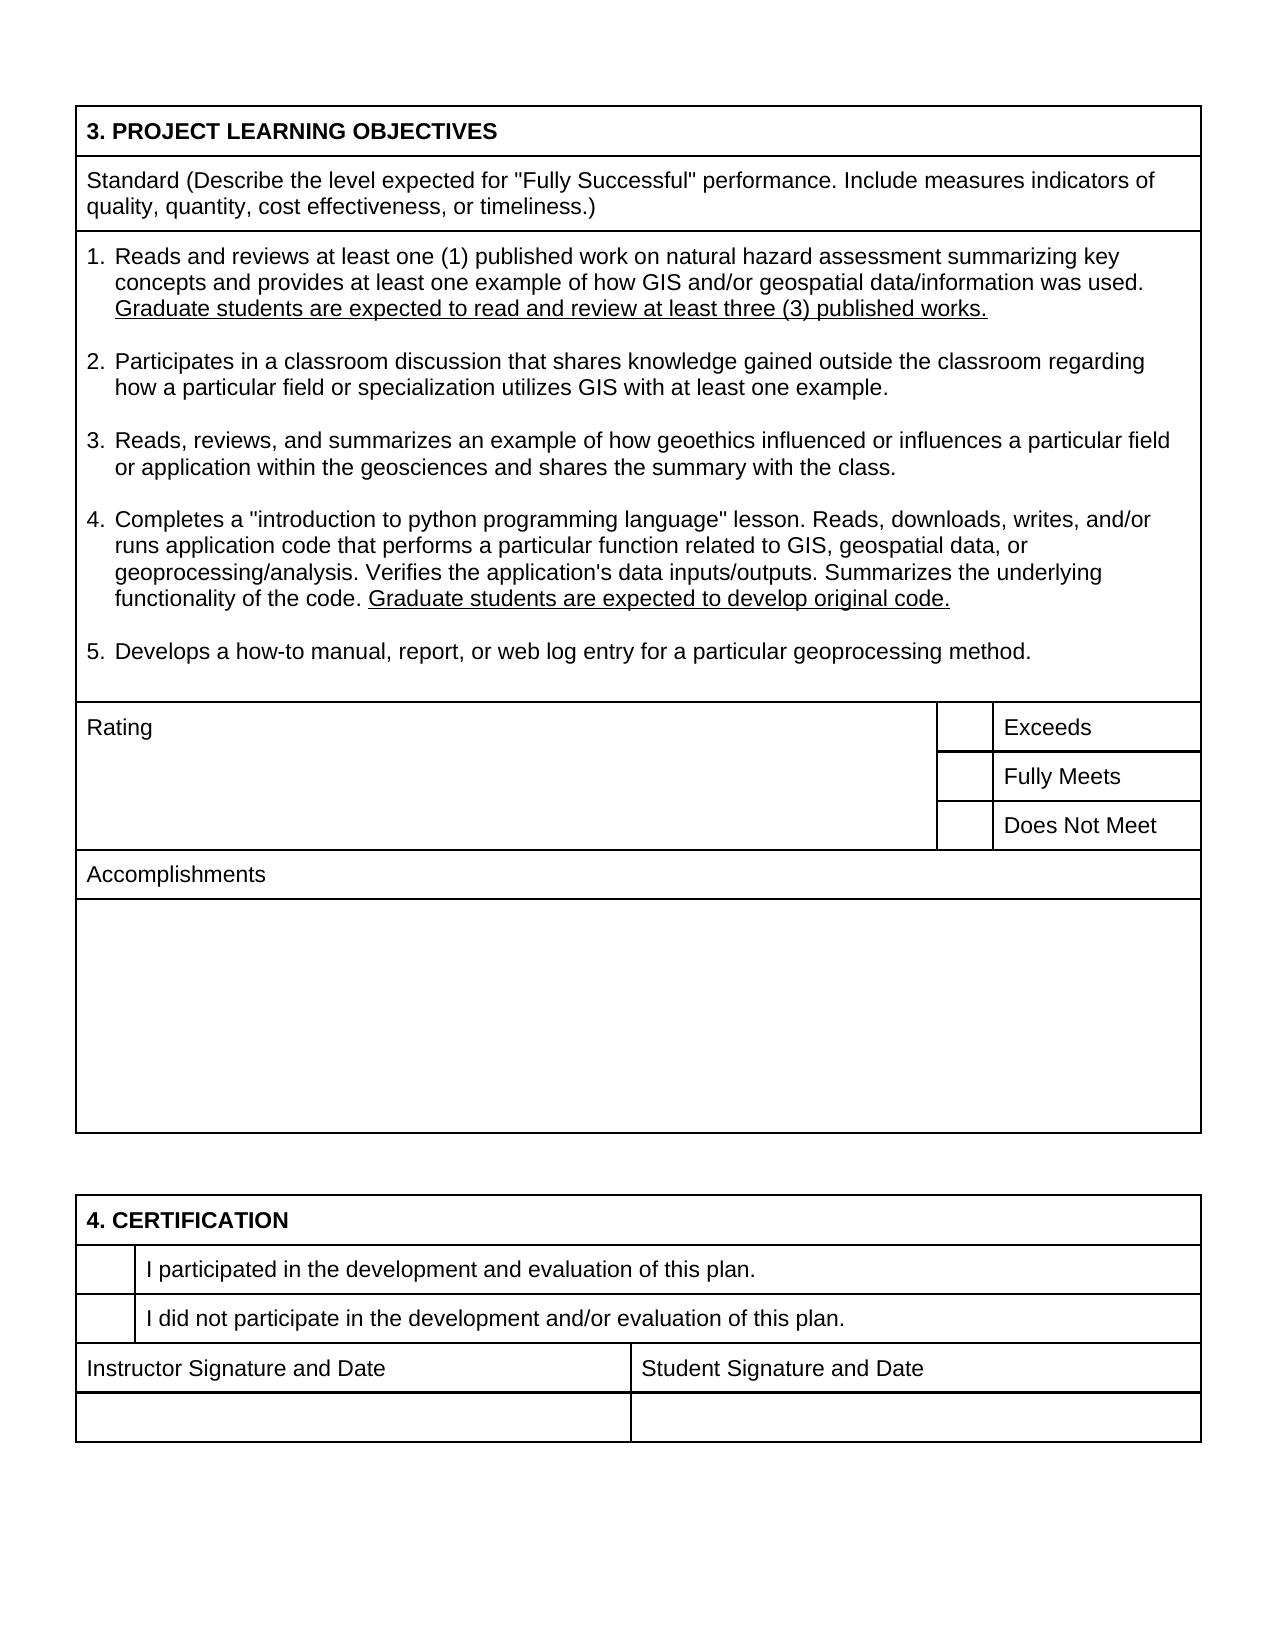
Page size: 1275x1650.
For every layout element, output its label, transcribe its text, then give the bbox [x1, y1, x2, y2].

table_cell Exceeds [994, 703, 1200, 750]
table_cell Reads and reviews at least one (1) published work on natural hazard assessment summarizing key concepts and provides at least one example of how GIS and/or geospatial data/information was used. Graduate students are expected to read and review at least three (3) published works. Participates in a classroom discussion that shares knowledge gained outside the classroom regarding how a particular field or specialization utilizes GIS with at least one example. Reads, reviews, and summarizes an example of how geoethics influenced or influences a particular field or application within the geosciences and shares the summary with the class. Completes a "introduction to python programming language" lesson. Reads, downloads, writes, and/or runs application code that performs a particular function related to GIS, geospatial data, or geoprocessing/analysis. Verifies the application's data inputs/outputs. Summarizes the underlying functionality of the code. Graduate students are expected to develop original code. Develops a how-to manual, report, or web log entry for a particular geoprocessing method. [77, 232, 1200, 701]
table_cell Student Signature and Date [632, 1344, 1200, 1391]
table_cell [77, 1394, 630, 1441]
table_cell I did not participate in the development and/or evaluation of this plan. [136, 1295, 1200, 1342]
table_header 3. PROJECT LEARNING OBJECTIVES [77, 107, 1200, 154]
table_cell [632, 1394, 1200, 1441]
table_cell Instructor Signature and Date [77, 1344, 630, 1391]
table_cell [77, 900, 1200, 1132]
table_cell [938, 703, 992, 750]
table_cell [938, 753, 992, 799]
table_header 4. CERTIFICATION [77, 1196, 1200, 1244]
table_cell Standard (Describe the level expected for "Fully Successful" performance. Include measures indicators of quality, quantity, cost effectiveness, or timeliness.) [77, 157, 1200, 230]
table_cell [77, 1295, 134, 1342]
table_cell I participated in the development and evaluation of this plan. [136, 1246, 1200, 1293]
table_cell Accomplishments [77, 851, 1200, 898]
table_cell Does Not Meet [994, 802, 1200, 849]
table_cell [77, 1246, 134, 1293]
table_cell Fully Meets [994, 753, 1200, 799]
table_cell [938, 802, 992, 849]
table_cell Rating [77, 703, 936, 849]
